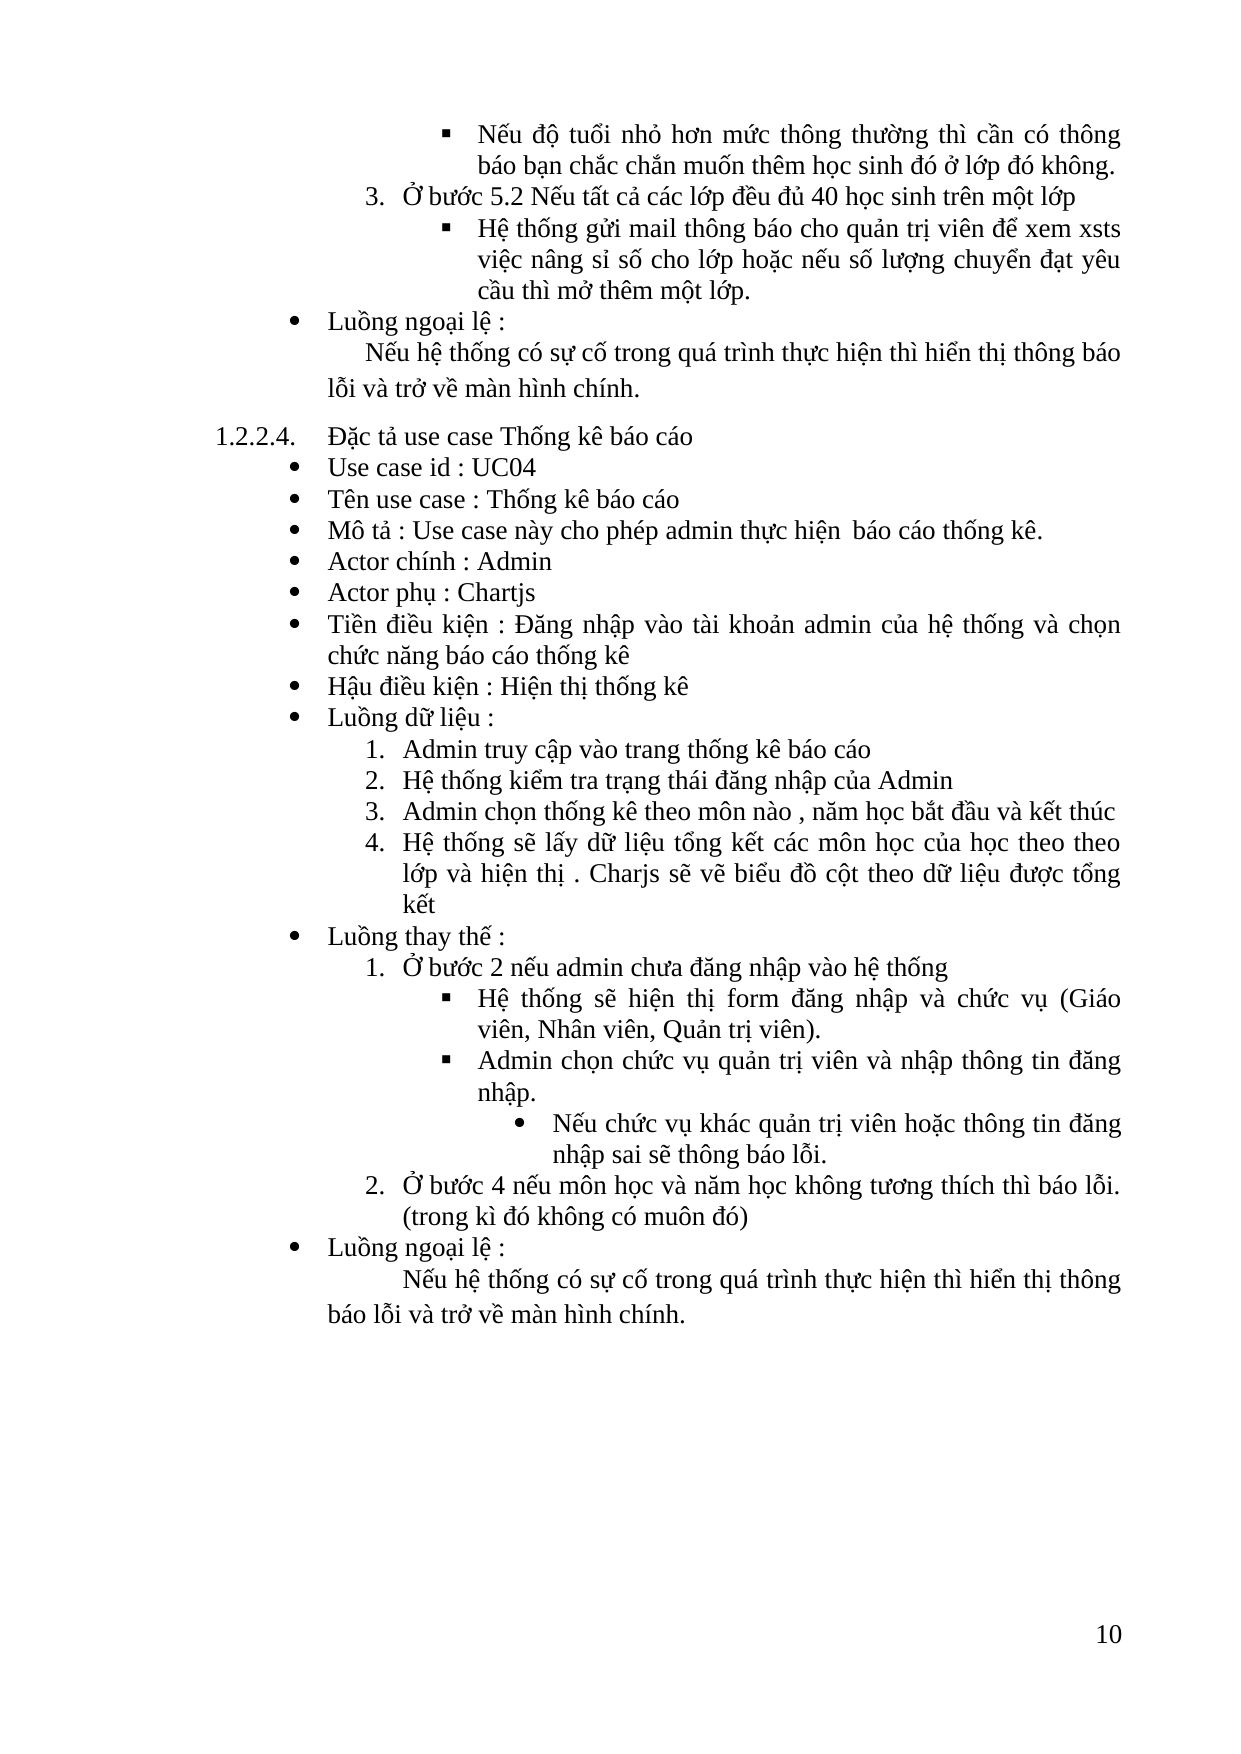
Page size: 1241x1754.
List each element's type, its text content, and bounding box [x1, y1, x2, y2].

list Luồng ngoại lệ : [290, 1231, 1122, 1263]
list Actor phụ : Chartjs [290, 577, 1122, 608]
list Admin chọn chức vụ quản trị viên và nhập thông tin đăng nhập. [440, 1044, 1122, 1107]
list Nếu chức vụ khác quản trị viên hoặc thông tin đăng nhập sai sẽ thông báo lỗi. [515, 1107, 1122, 1169]
list Hệ thống kiểm tra trạng thái đăng nhập của Admin [365, 764, 1122, 795]
list Mô tả : Use case này cho phép admin thực hiện báo cáo thống kê. [290, 514, 1122, 545]
text Nếu hệ thống có sự cố trong quá trình thực hiện thì hiển thị thông báo lỗi và trở về màn hình chính. [327, 336, 1122, 403]
list Luồng thay thế : [290, 919, 1122, 951]
list Ở bước 4 nếu môn học và năm học không tương thích thì báo lỗi. (trong kì đó không có muôn đó) [365, 1169, 1122, 1231]
list Ở bước 2 nếu admin chưa đăng nhập vào hệ thống [365, 951, 1122, 982]
list Hệ thống sẽ lấy dữ liệu tổng kết các môn học của học theo theo lớp và hiện thị . Charjs sẽ vẽ biểu đồ cột theo dữ liệu được tổng kết [365, 826, 1122, 919]
list Use case id : UC04 [290, 452, 1122, 483]
list Hệ thống sẽ hiện thị form đăng nhập và chức vụ (Giáo viên, Nhân viên, Quản trị viên). [440, 982, 1122, 1044]
list Nếu độ tuổi nhỏ hơn mức thông thường thì cần có thông báo bạn chắc chắn muốn thêm học sinh đó ở lớp đó không. [440, 118, 1122, 181]
list Ở bước 5.2 Nếu tất cả các lớp đều đủ 40 học sinh trên một lớp [365, 181, 1122, 212]
list Actor chính : Admin [290, 545, 1122, 577]
list Hậu điều kiện : Hiện thị thống kê [290, 670, 1122, 701]
list Luồng ngoại lệ : [290, 305, 1122, 336]
list Hệ thống gửi mail thông báo cho quản trị viên để xem xsts việc nâng sỉ số cho lớp hoặc nếu số lượng chuyển đạt yêu cầu thì mở thêm một lớp. [440, 212, 1122, 305]
list Luồng dữ liệu : [290, 701, 1122, 733]
list Đặc tả use case Thống kê báo cáo [215, 420, 1122, 452]
list Admin chọn thống kê theo môn nào , năm học bắt đầu và kết thúc [365, 795, 1122, 826]
list Admin truy cập vào trang thống kê báo cáo [365, 733, 1122, 764]
list Tên use case : Thống kê báo cáo [290, 483, 1122, 514]
list Tiền điều kiện : Đăng nhập vào tài khoản admin của hệ thống và chọn chức năng báo cáo thống kê [290, 608, 1122, 670]
list Nếu hệ thống có sự cố trong quá trình thực hiện thì hiển thị thông báo lỗi và trở về màn hình chính. [327, 1263, 1122, 1329]
